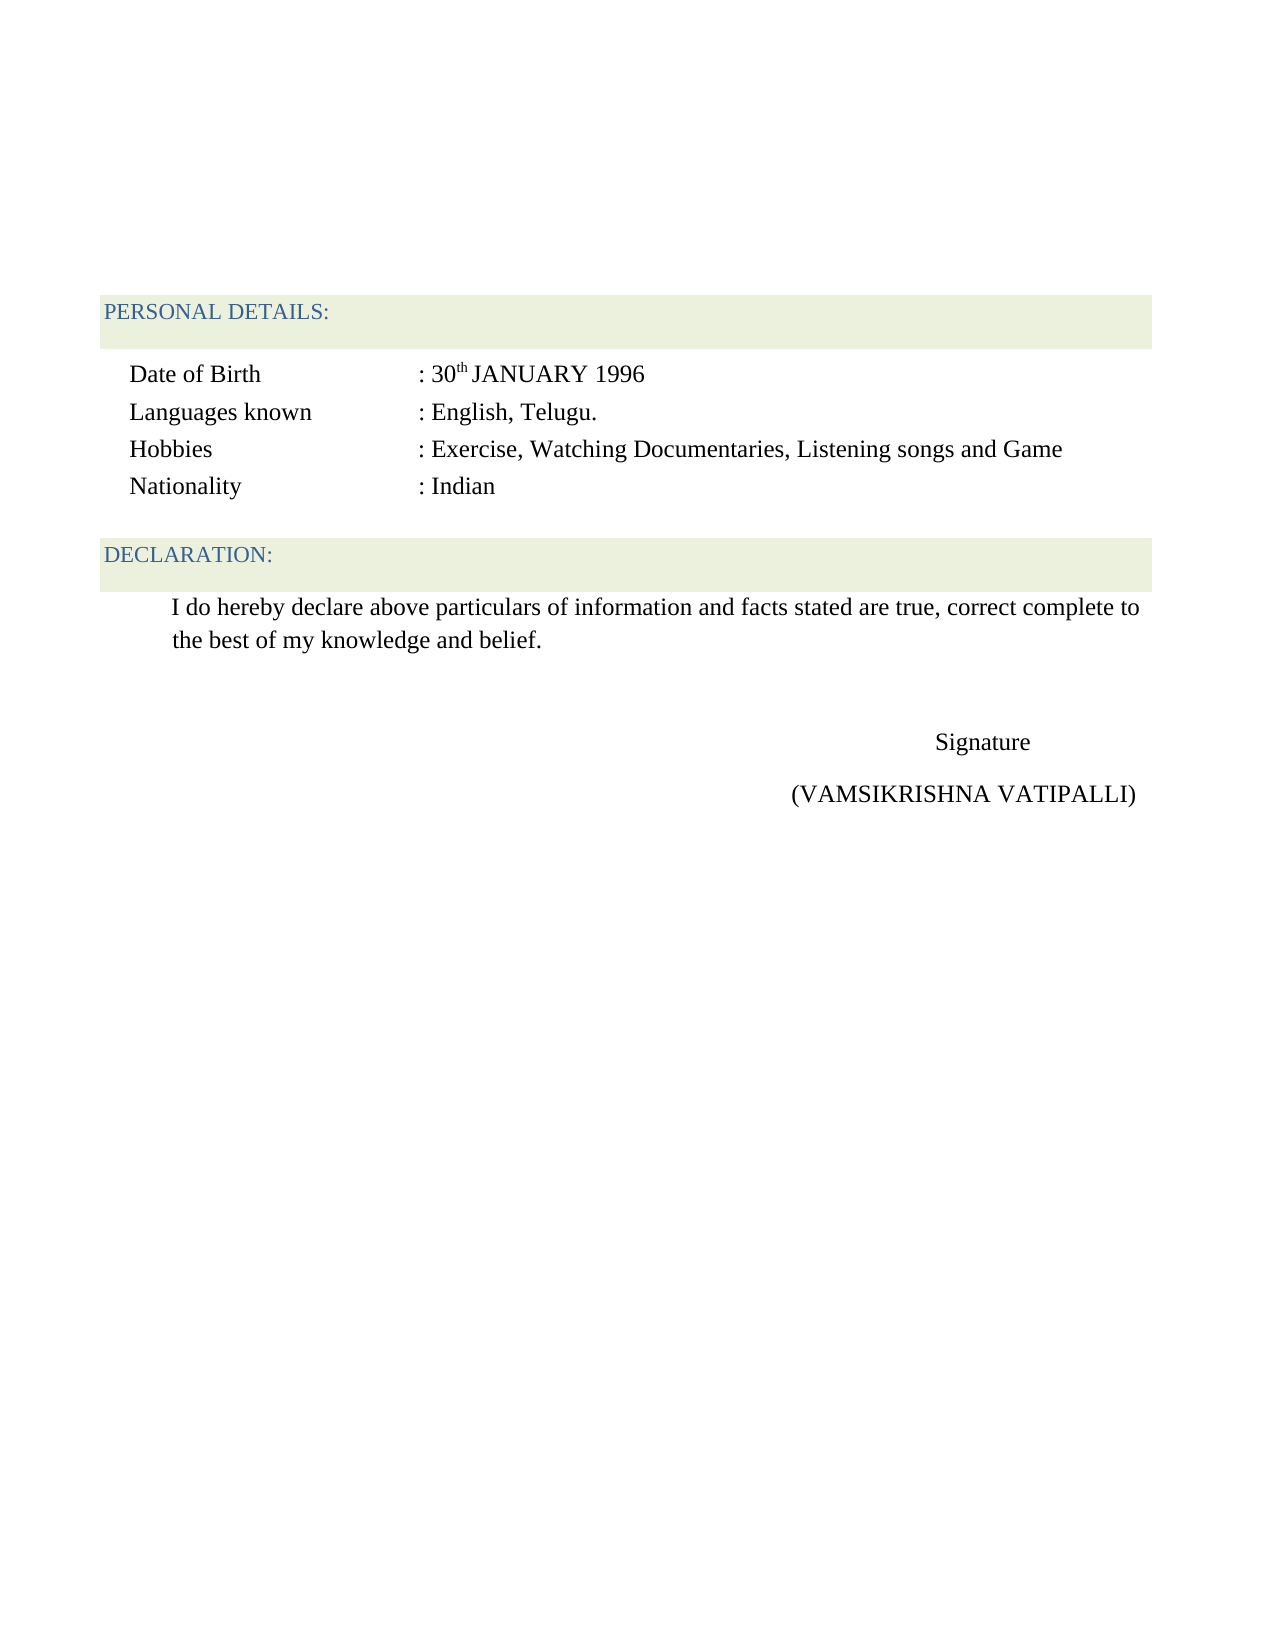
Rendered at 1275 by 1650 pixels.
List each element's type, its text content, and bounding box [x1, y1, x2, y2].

table_header [418, 295, 1152, 349]
table_cell : Indian [418, 468, 1152, 538]
text Signature [928, 727, 1152, 756]
table_cell  Hobbies [100, 431, 418, 468]
table_cell : English, Telugu. [418, 393, 1152, 431]
table_cell DECLARATION: [100, 538, 418, 592]
text (VAMSIKRISHNA VATIPALLI) [778, 779, 1152, 807]
table_cell  Languages known [100, 393, 418, 431]
table_cell [418, 538, 1152, 592]
table_cell : 30th JANUARY 1996 [418, 349, 1152, 393]
table_cell  Nationality [100, 468, 418, 538]
text I do hereby declare above particulars of information and facts stated are true, correct complete to the best of my knowledge and belief. [171, 592, 1152, 654]
table_cell  Date of Birth [100, 349, 418, 393]
table_header PERSONAL DETAILS: [100, 295, 418, 349]
table_cell : Exercise, Watching Documentaries, Listening songs and Game [418, 431, 1152, 468]
